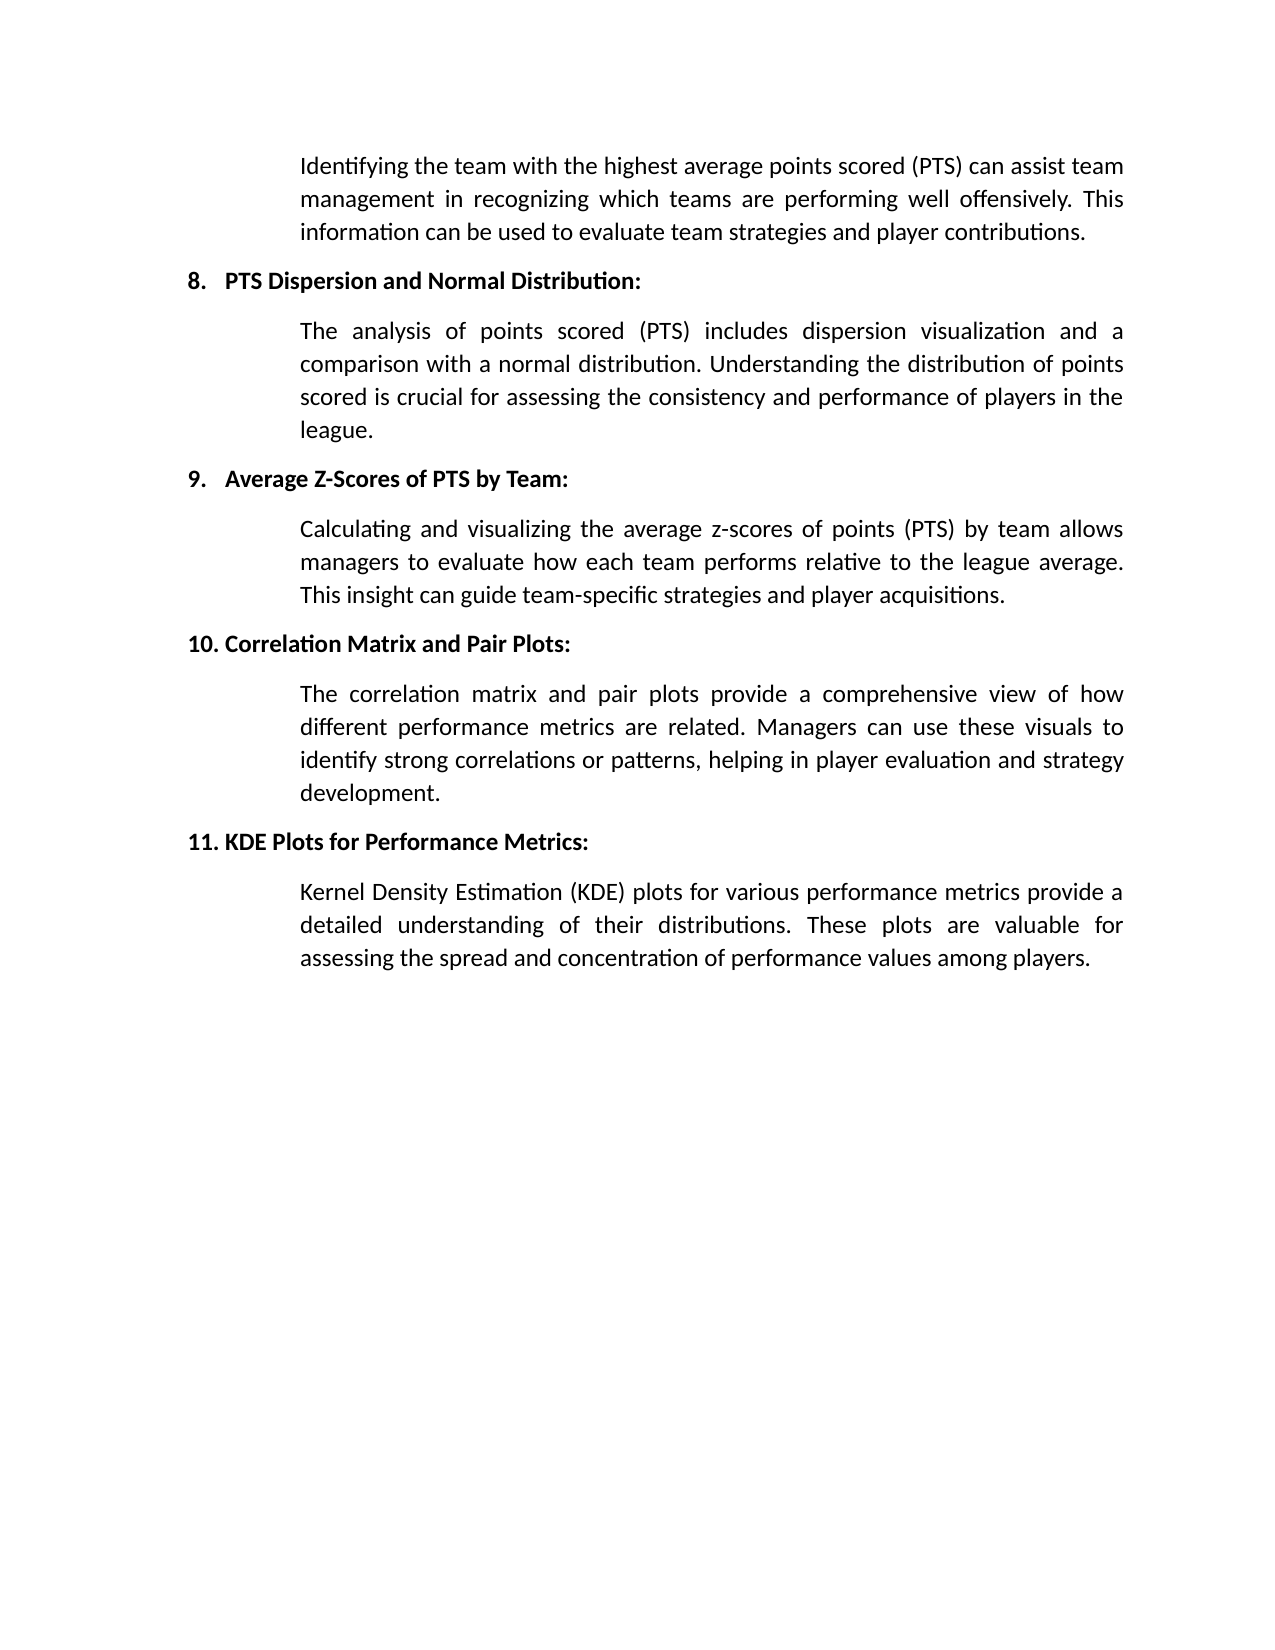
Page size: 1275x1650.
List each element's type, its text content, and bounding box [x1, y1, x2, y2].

list Average Z-Scores of PTS by Team: [187, 463, 1125, 494]
list Correlation Matrix and Pair Plots: [187, 628, 1125, 659]
text The correlation matrix and pair plots provide a comprehensive view of how different performance metrics are related. Managers can use these visuals to identify strong correlations or patterns, helping in player evaluation and strategy development. [300, 678, 1125, 807]
text The analysis of points scored (PTS) includes dispersion visualization and a comparison with a normal distribution. Understanding the distribution of points scored is crucial for assessing the consistency and performance of players in the league. [300, 315, 1125, 444]
list PTS Dispersion and Normal Distribution: [187, 265, 1125, 296]
list KDE Plots for Performance Metrics: [187, 826, 1125, 857]
text Kernel Density Estimation (KDE) plots for various performance metrics provide a detailed understanding of their distributions. These plots are valuable for assessing the spread and concentration of performance values among players. [300, 876, 1125, 972]
text Calculating and visualizing the average z-scores of points (PTS) by team allows managers to evaluate how each team performs relative to the league average. This insight can guide team-specific strategies and player acquisitions. [300, 513, 1125, 609]
text Identifying the team with the highest average points scored (PTS) can assist team management in recognizing which teams are performing well offensively. This information can be used to evaluate team strategies and player contributions. [300, 150, 1125, 246]
